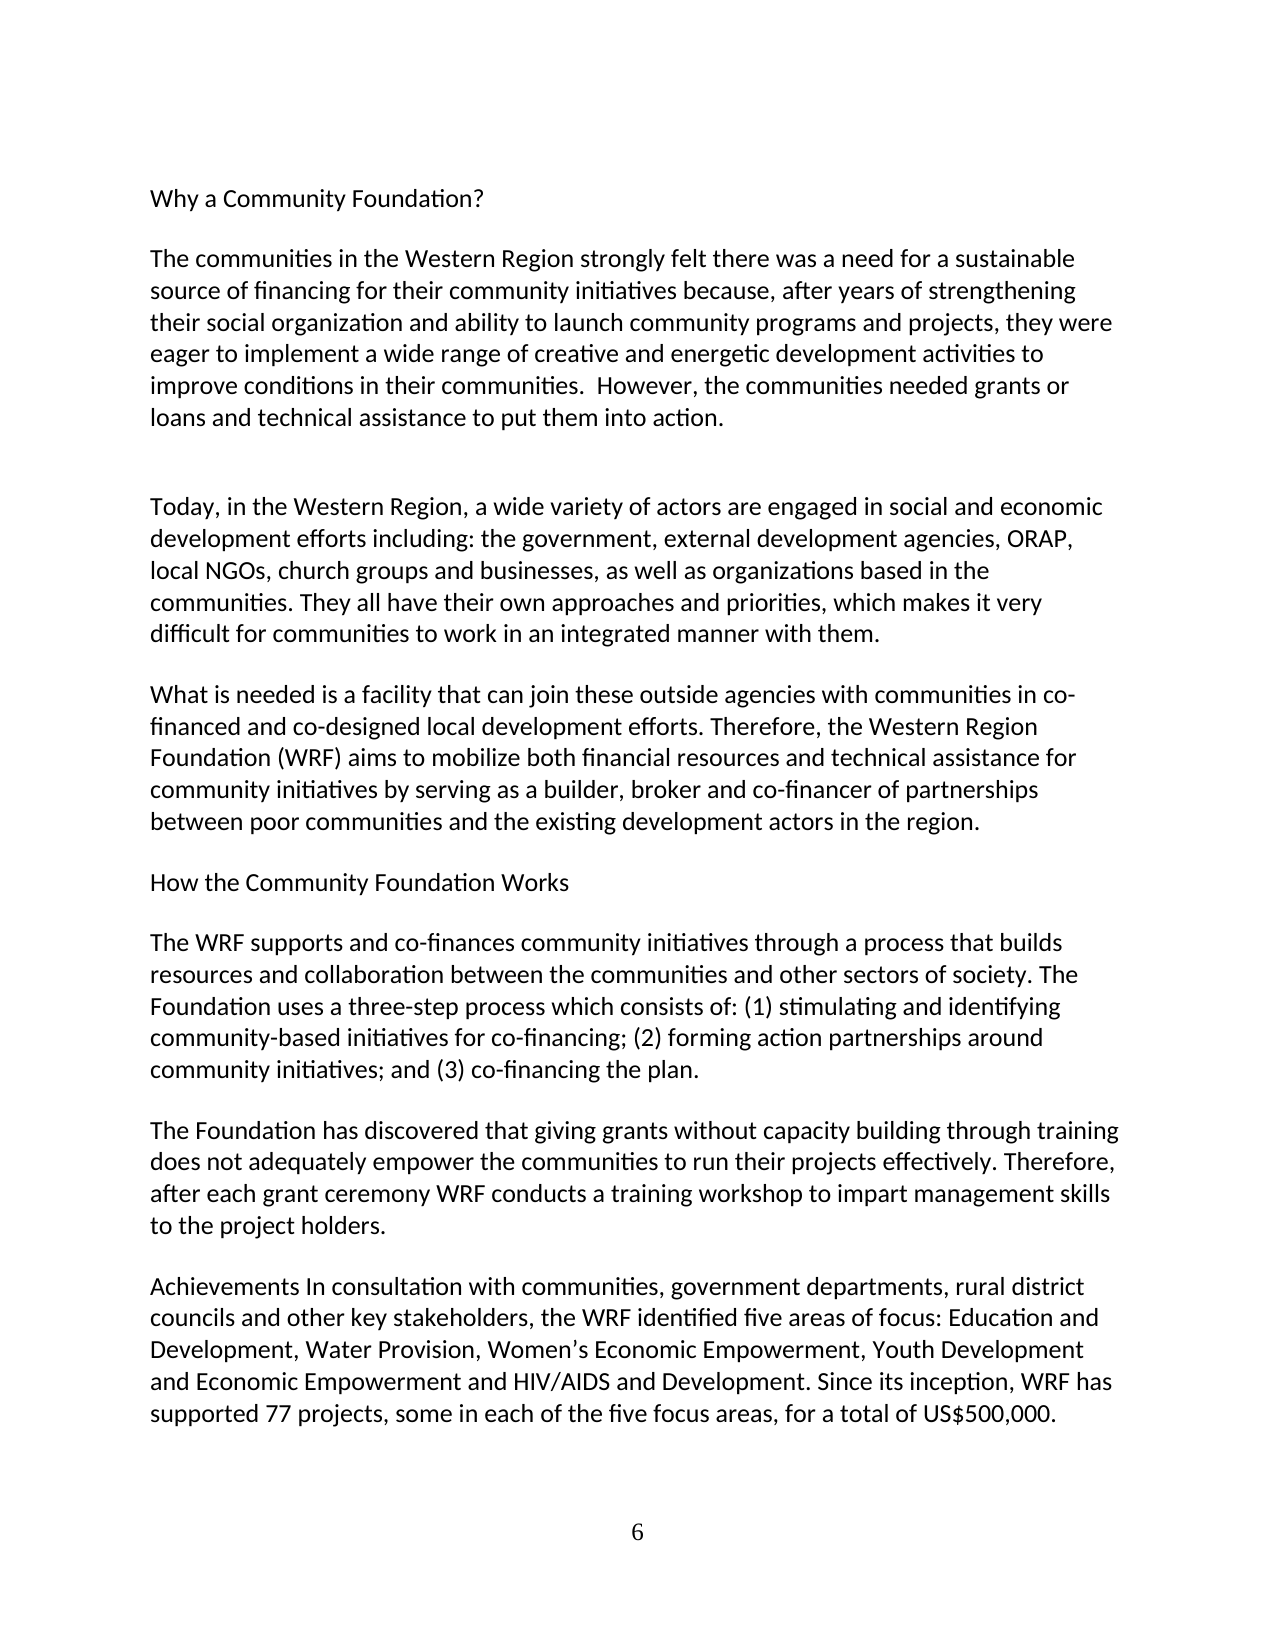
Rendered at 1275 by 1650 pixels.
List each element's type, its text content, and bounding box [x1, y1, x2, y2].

text Achievements In consultation with communities, government departments, rural district councils and other key stakeholders, the WRF identified five areas of focus: Education and Development, Water Provision, Women’s Economic Empowerment, Youth Development and Economic Empowerment and HIV/AIDS and Development. Since its inception, WRF has supported 77 projects, some in each of the five focus areas, for a total of US$500,000. [150, 1269, 1125, 1428]
text The Foundation has discovered that giving grants without capacity building through training does not adequately empower the communities to run their projects effectively. Therefore, after each grant ceremony WRF conducts a training workshop to impart management skills to the project holders. [150, 1114, 1125, 1241]
text What is needed is a facility that can join these outside agencies with communities in co-financed and co-designed local development efforts. Therefore, the Western Region Foundation (WRF) aims to mobilize both financial resources and technical assistance for community initiatives by serving as a builder, broker and co-financer of partnerships between poor communities and the existing development actors in the region. [150, 678, 1125, 837]
text The communities in the Western Region strongly felt there was a need for a sustainable source of financing for their community initiatives because, after years of strengthening their social organization and ability to launch community programs and projects, they were eager to implement a wide range of creative and energetic development activities to improve conditions in their communities. However, the communities needed grants or loans and technical assistance to put them into action. [150, 242, 1125, 433]
text Why a Community Foundation? [150, 182, 1125, 213]
text The WRF supports and co-finances community initiatives through a process that builds resources and collaboration between the communities and other sectors of society. The Foundation uses a three-step process which consists of: (1) stimulating and identifying community-based initiatives for co-financing; (2) forming action partnerships around community initiatives; and (3) co-financing the plan. [150, 926, 1125, 1085]
text How the Community Foundation Works [150, 866, 1125, 897]
text Today, in the Western Region, a wide variety of actors are engaged in social and economic development efforts including: the government, external development agencies, ORAP, local NGOs, church groups and businesses, as well as organizations based in the communities. They all have their own approaches and priorities, which makes it very difficult for communities to work in an integrated manner with them. [150, 490, 1125, 649]
